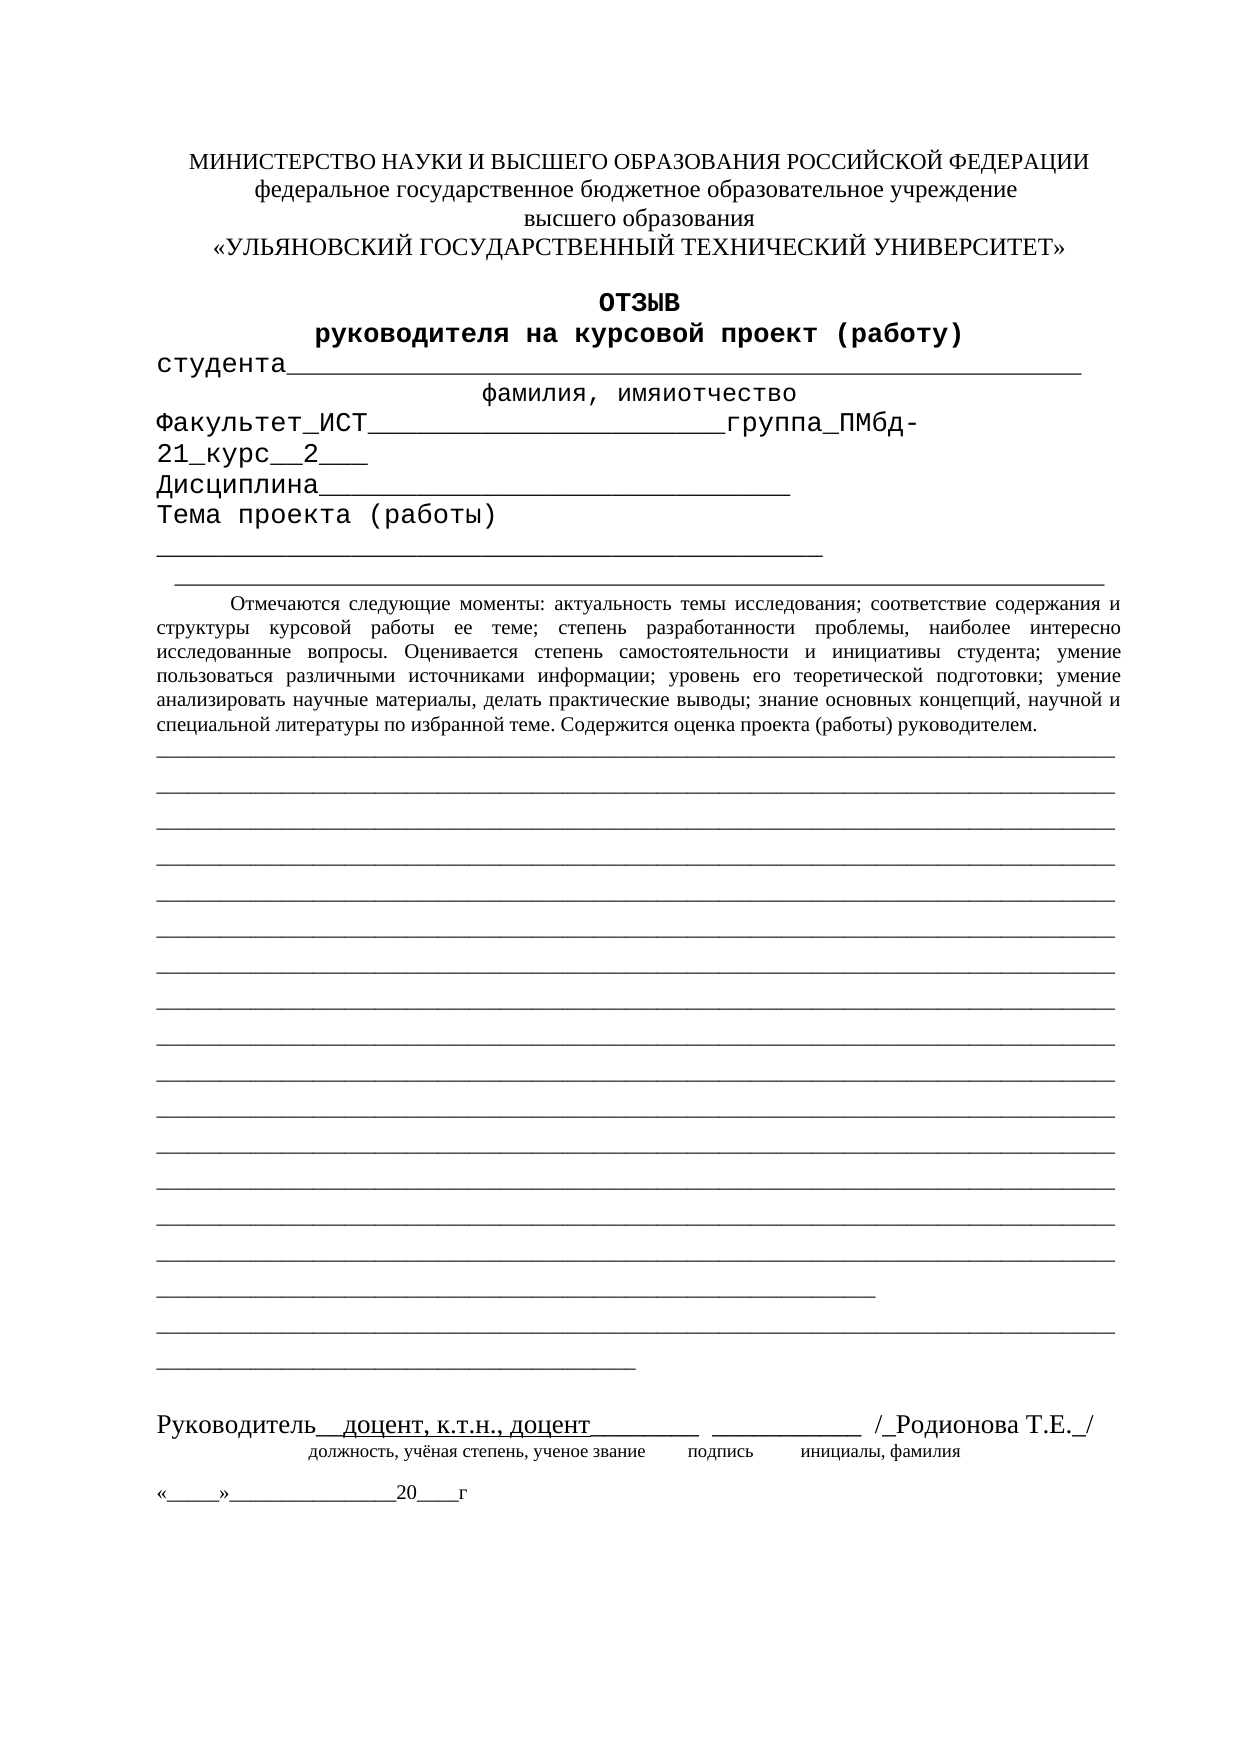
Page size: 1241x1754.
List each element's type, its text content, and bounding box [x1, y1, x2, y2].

text должность, учёная степень, ученое звание подпись инициалы, фамилия [156, 1439, 1122, 1461]
text Факультет_ИСТ______________________группа_ПМбд-21_курс__2___ [156, 409, 1122, 471]
text Тема проекта (работы) _________________________________________ [156, 501, 1122, 563]
text Дисциплина_____________________________ [156, 471, 1122, 501]
text __________________________________________________________________________________________________________________________________________ [156, 1312, 1122, 1372]
text МИНИСТЕРСТВО НАУКИ И ВЫСШЕГО ОБРАЗОВАНИЯ РОССИЙСКОЙ ФЕДЕРАЦИИ [156, 148, 1122, 174]
text фамилия, имяиотчество [156, 381, 1122, 409]
text студента_____________________________________________________ [156, 350, 1122, 381]
text _________________________________________________________________________________________________________________________________________________________________________________________________________________________________________________________________________________________________________________________________________________________________________________________________________________________________________________________________________________________________________________________________________________________________________________________________________________________________________________________________________________________________________________________________________________________________________________________________________________________________________________________________________________________________________________________________________________________________________________________________________________________________________________________________________________________________________________________________________________________________________________________________________________________________________________________________________________________________________________________________________________________________________________________________________________________________________________________________________________________________________ [156, 736, 1122, 1300]
text федеральное государственное бюджетное образовательное учреждение высшего образования [156, 174, 1122, 232]
text «_____»________________20____г [156, 1480, 1122, 1504]
text Отмечаются следующие моменты: актуальность темы исследования; соответствие содержания и структуры курсовой работы ее теме; степень разработанности проблемы, наиболее интересно исследованные вопросы. Оценивается степень самостоятельности и инициативы студента; умение пользоваться различными источниками информации; уровень его теоретической подготовки; умение анализировать научные материалы, делать практические выводы; знание основных концепций, научной и специальной литературы по избранной теме. Содержится оценка проекта (работы) руководителем. [156, 591, 1122, 736]
text ______________________________________________________________ [156, 563, 1122, 591]
text ОТЗЫВ руководителя на курсовой проект (работу) [156, 289, 1122, 350]
text Руководитель__доцент, к.т.н., доцент________ ___________ /_Родионова Т.Е._/ [156, 1408, 1122, 1439]
text «УЛЬЯНОВСКИЙ ГОСУДАРСТВЕННЫЙ ТЕХНИЧЕСКИЙ УНИВЕРСИТЕТ» [156, 232, 1122, 260]
